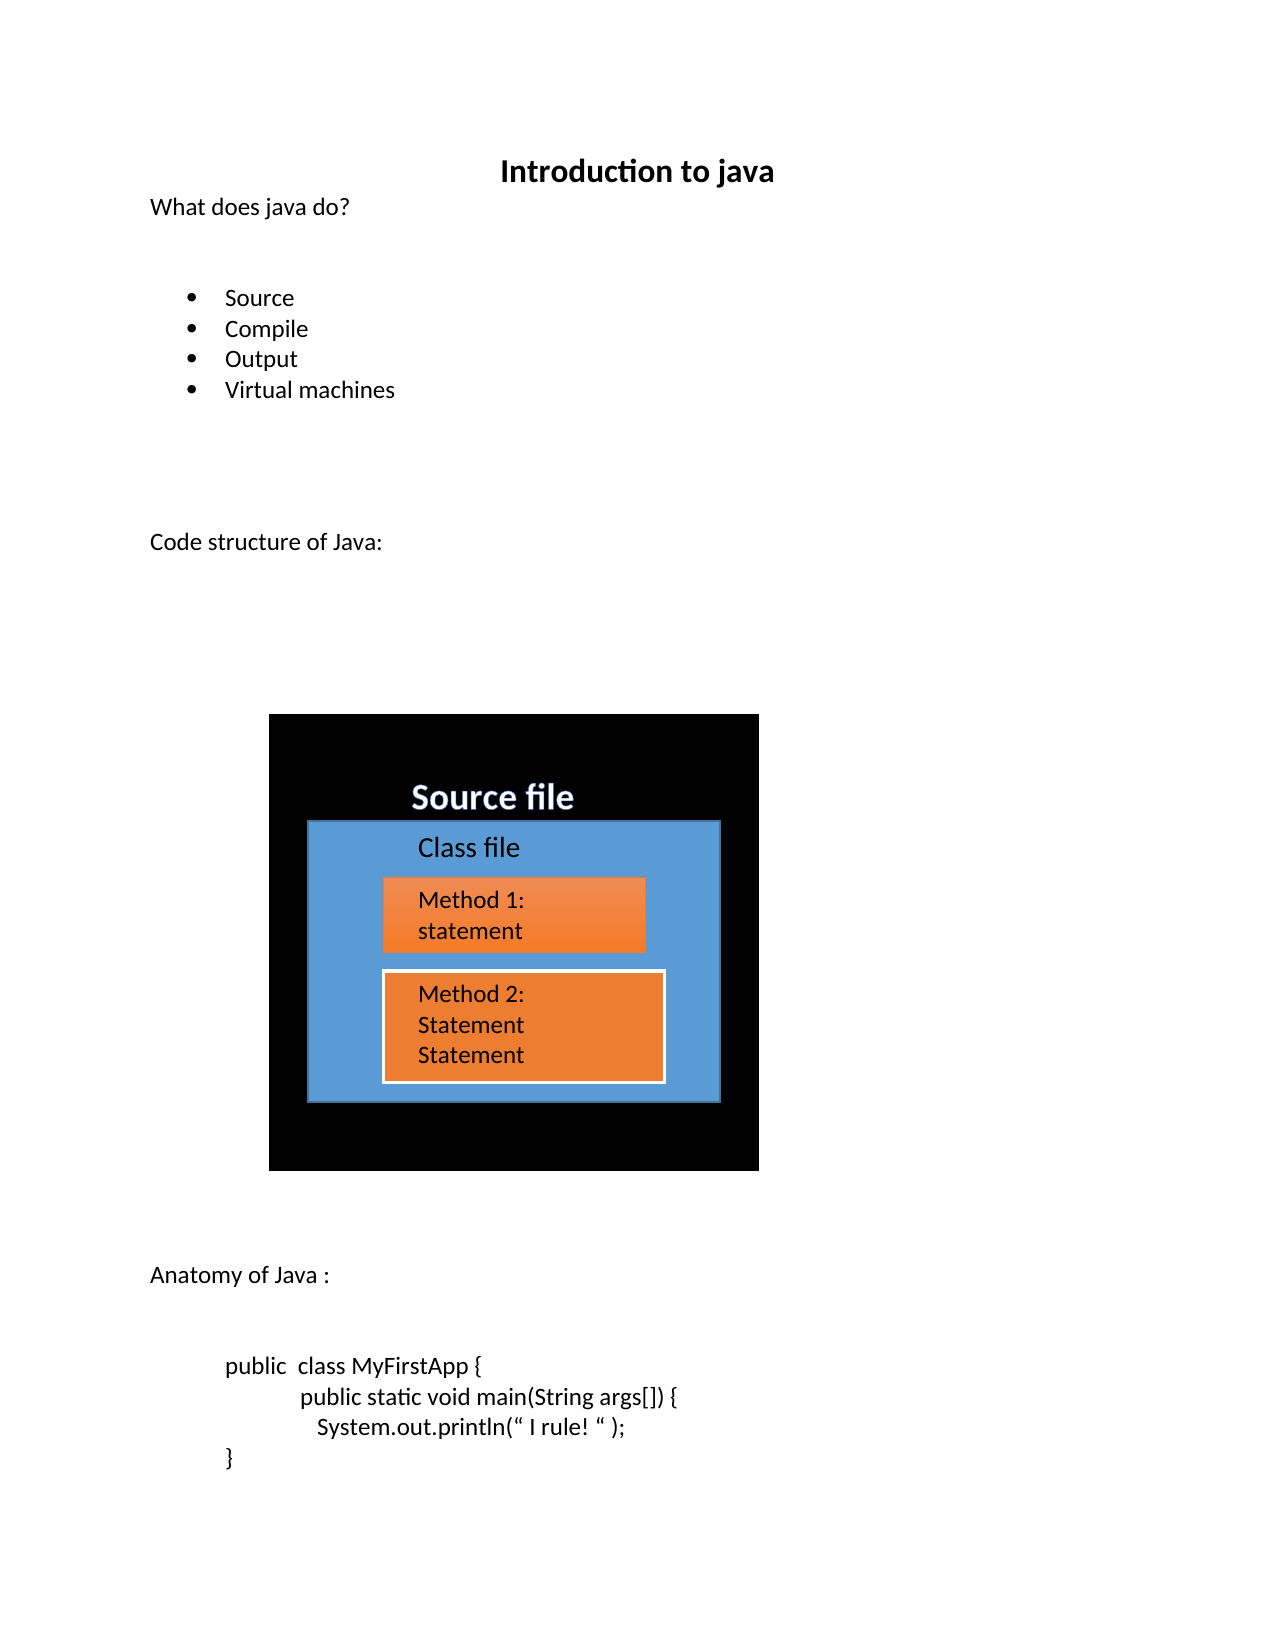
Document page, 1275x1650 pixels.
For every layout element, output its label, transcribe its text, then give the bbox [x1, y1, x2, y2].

text Introduction to java [150, 150, 1125, 191]
text System.out.println(“ I rule! “ ); [150, 1412, 1125, 1442]
list Output [187, 343, 1125, 374]
text public class MyFirstApp { [150, 1351, 1125, 1381]
text public static void main(String args[]) { [150, 1381, 1125, 1412]
text Code structure of Java: [150, 526, 1125, 557]
list Virtual machines [187, 374, 1125, 404]
text What does java do? [150, 191, 1125, 221]
text } [150, 1442, 1125, 1473]
list Source [187, 282, 1125, 313]
list Compile [187, 313, 1125, 343]
text Anatomy of Java : [150, 1259, 1125, 1289]
